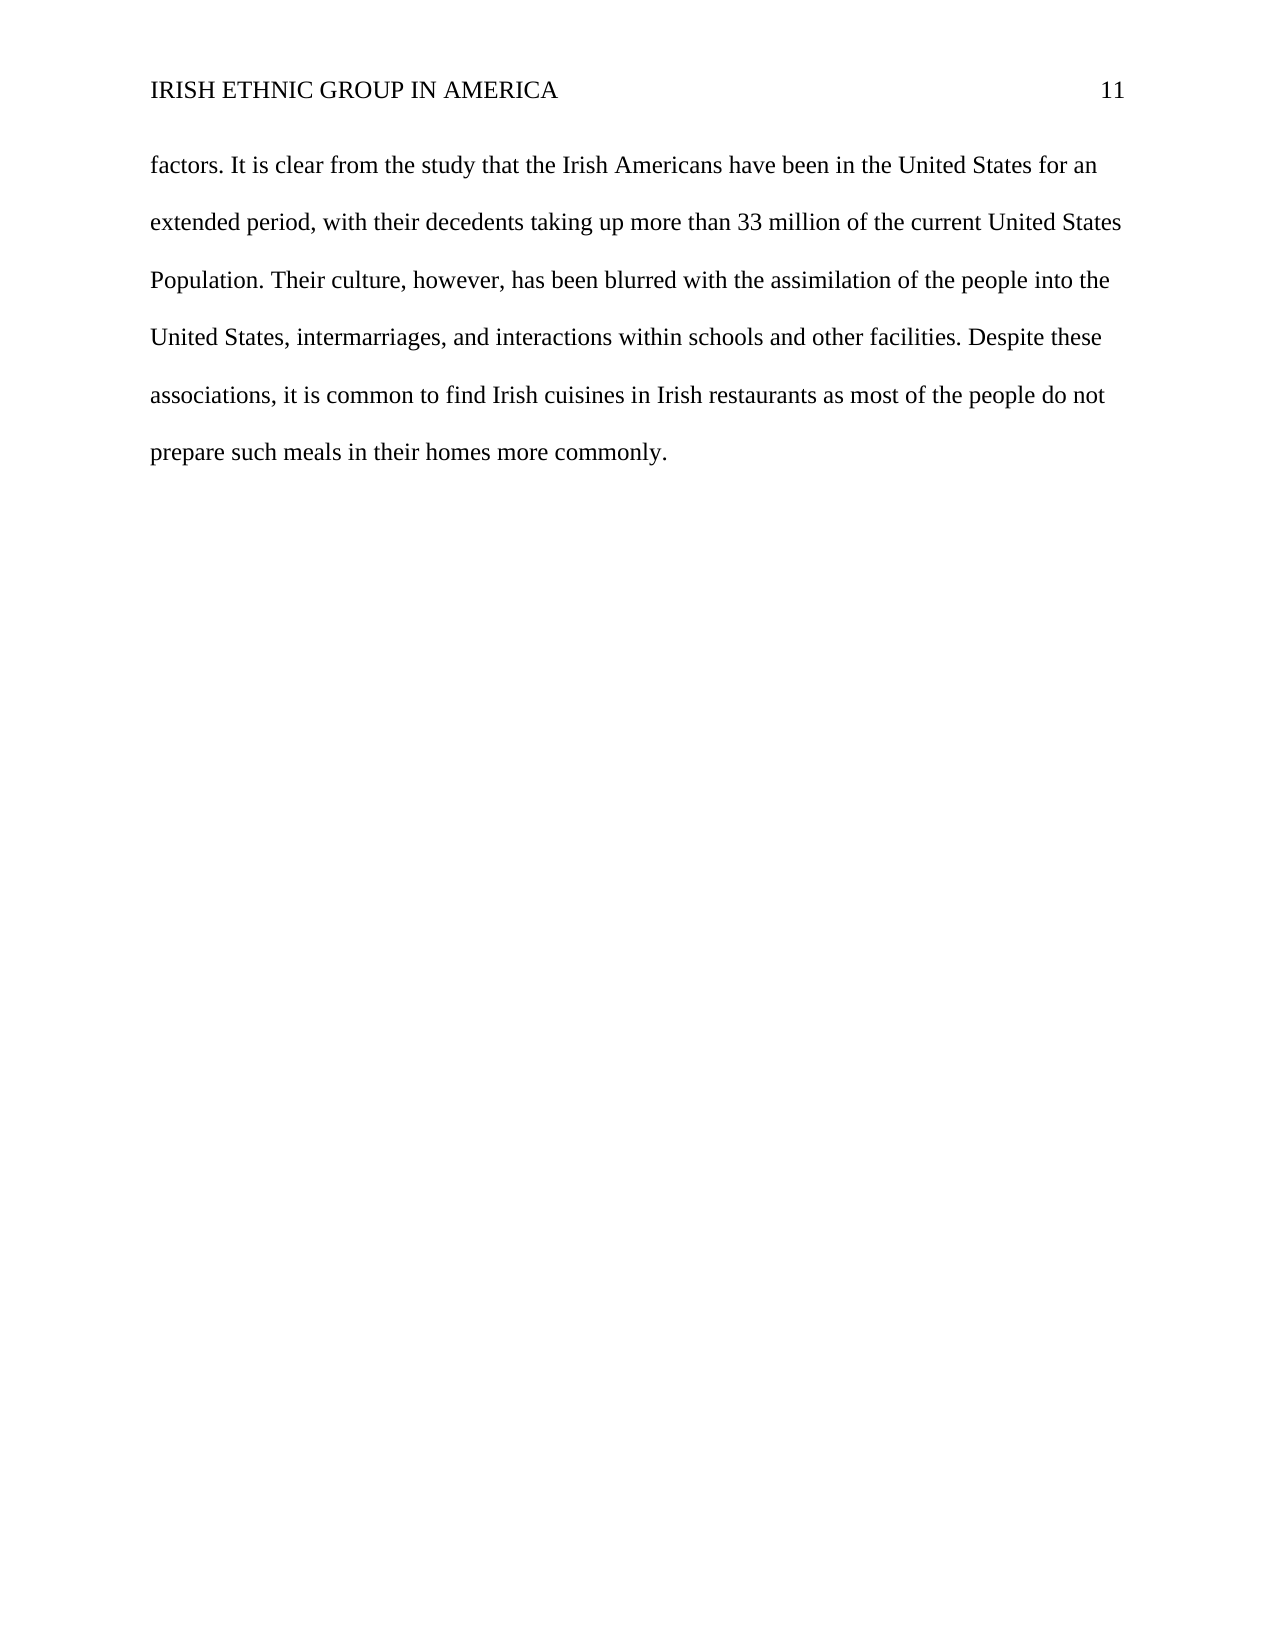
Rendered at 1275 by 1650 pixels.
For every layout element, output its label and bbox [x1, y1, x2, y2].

text [150, 150, 1125, 466]
